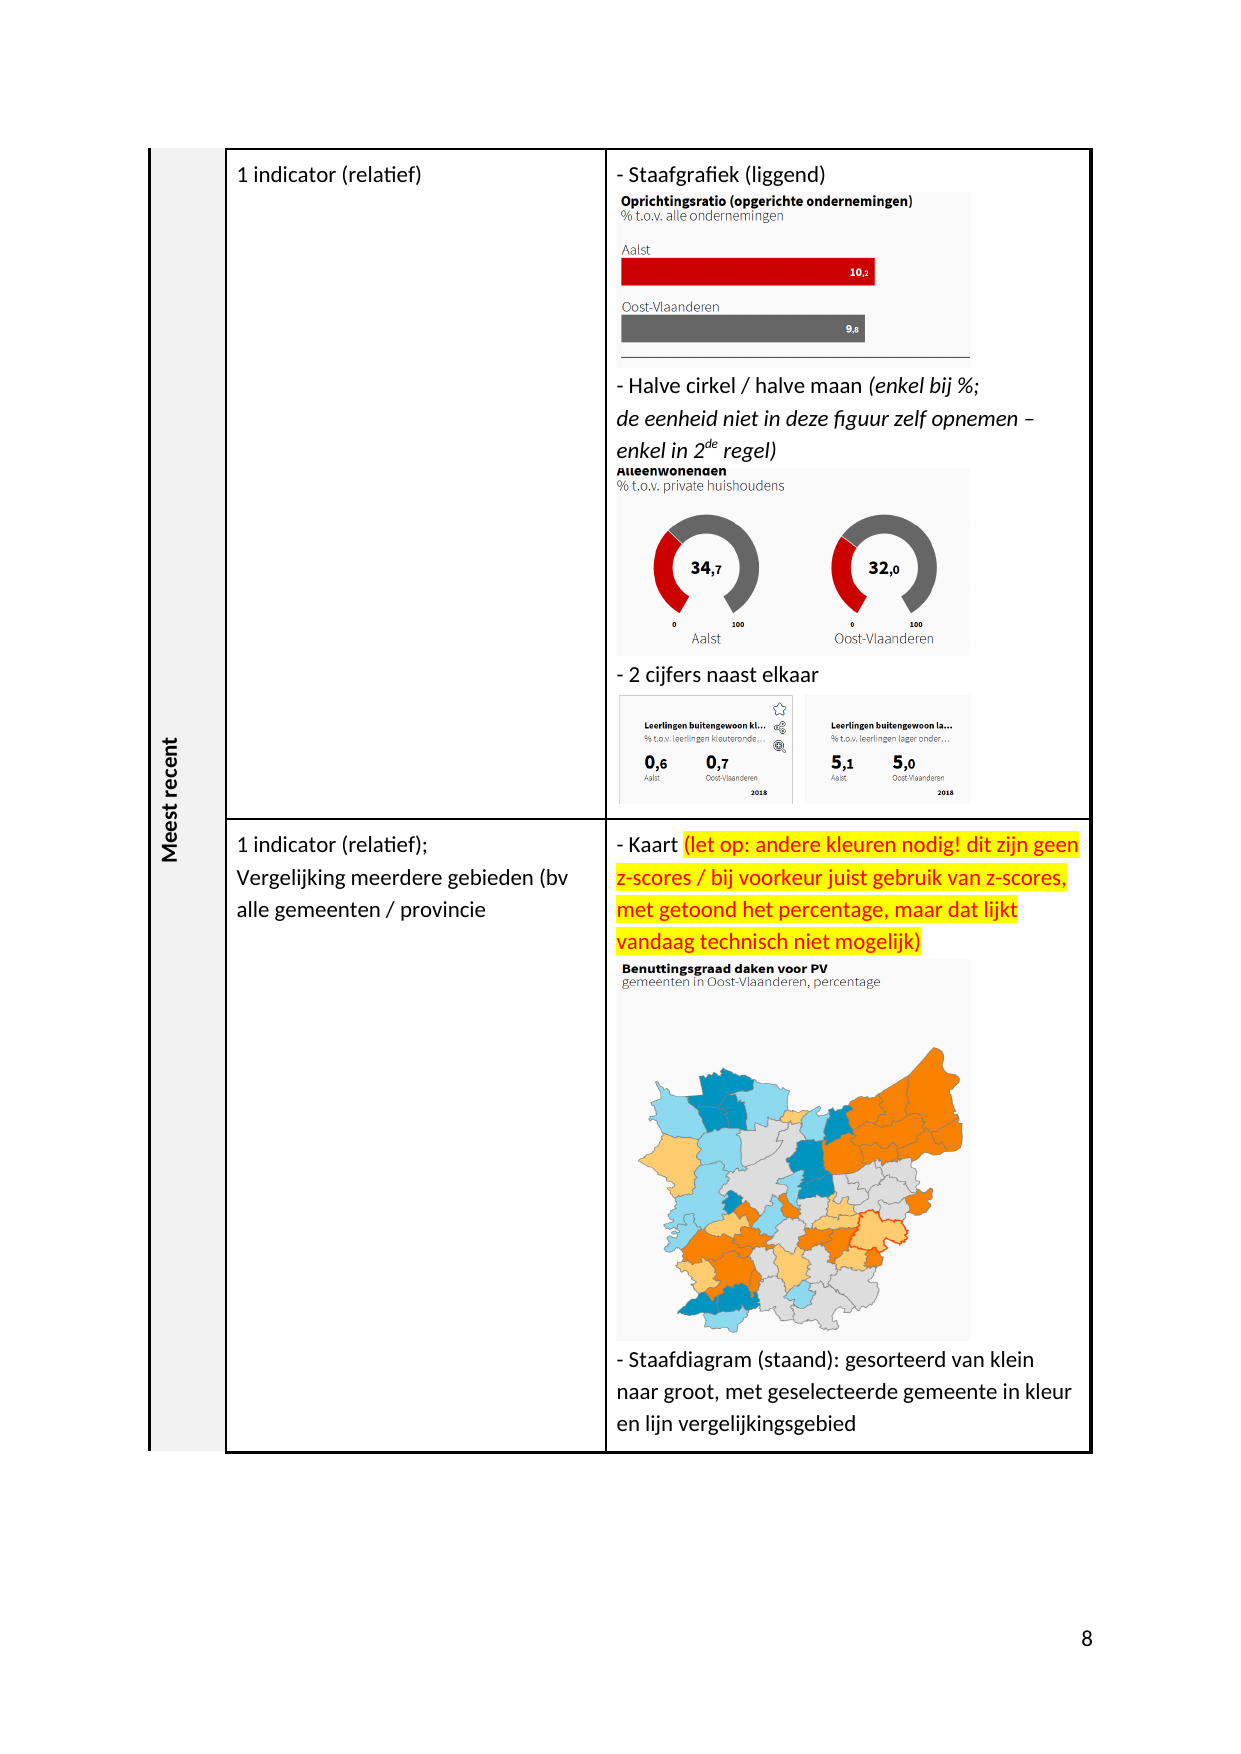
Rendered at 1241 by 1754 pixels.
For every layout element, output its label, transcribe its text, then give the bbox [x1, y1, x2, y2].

table_cell Meest recent [151, 148, 225, 1451]
picture [616, 192, 971, 368]
table_cell - Staafgrafiek (liggend) - Halve cirkel / halve maan (enkel bij %; de eenheid niet in deze figuur zelf opnemen – enkel in 2de regel) - 2 cijfers naast elkaar [607, 150, 1089, 818]
table_cell 1 indicator (relatief); Vergelijking meerdere gebieden (bv alle gemeenten / provincie [227, 820, 605, 1451]
picture [616, 691, 971, 804]
picture [616, 959, 971, 1341]
picture [616, 468, 971, 656]
table_cell 1 indicator (relatief) [227, 150, 605, 818]
